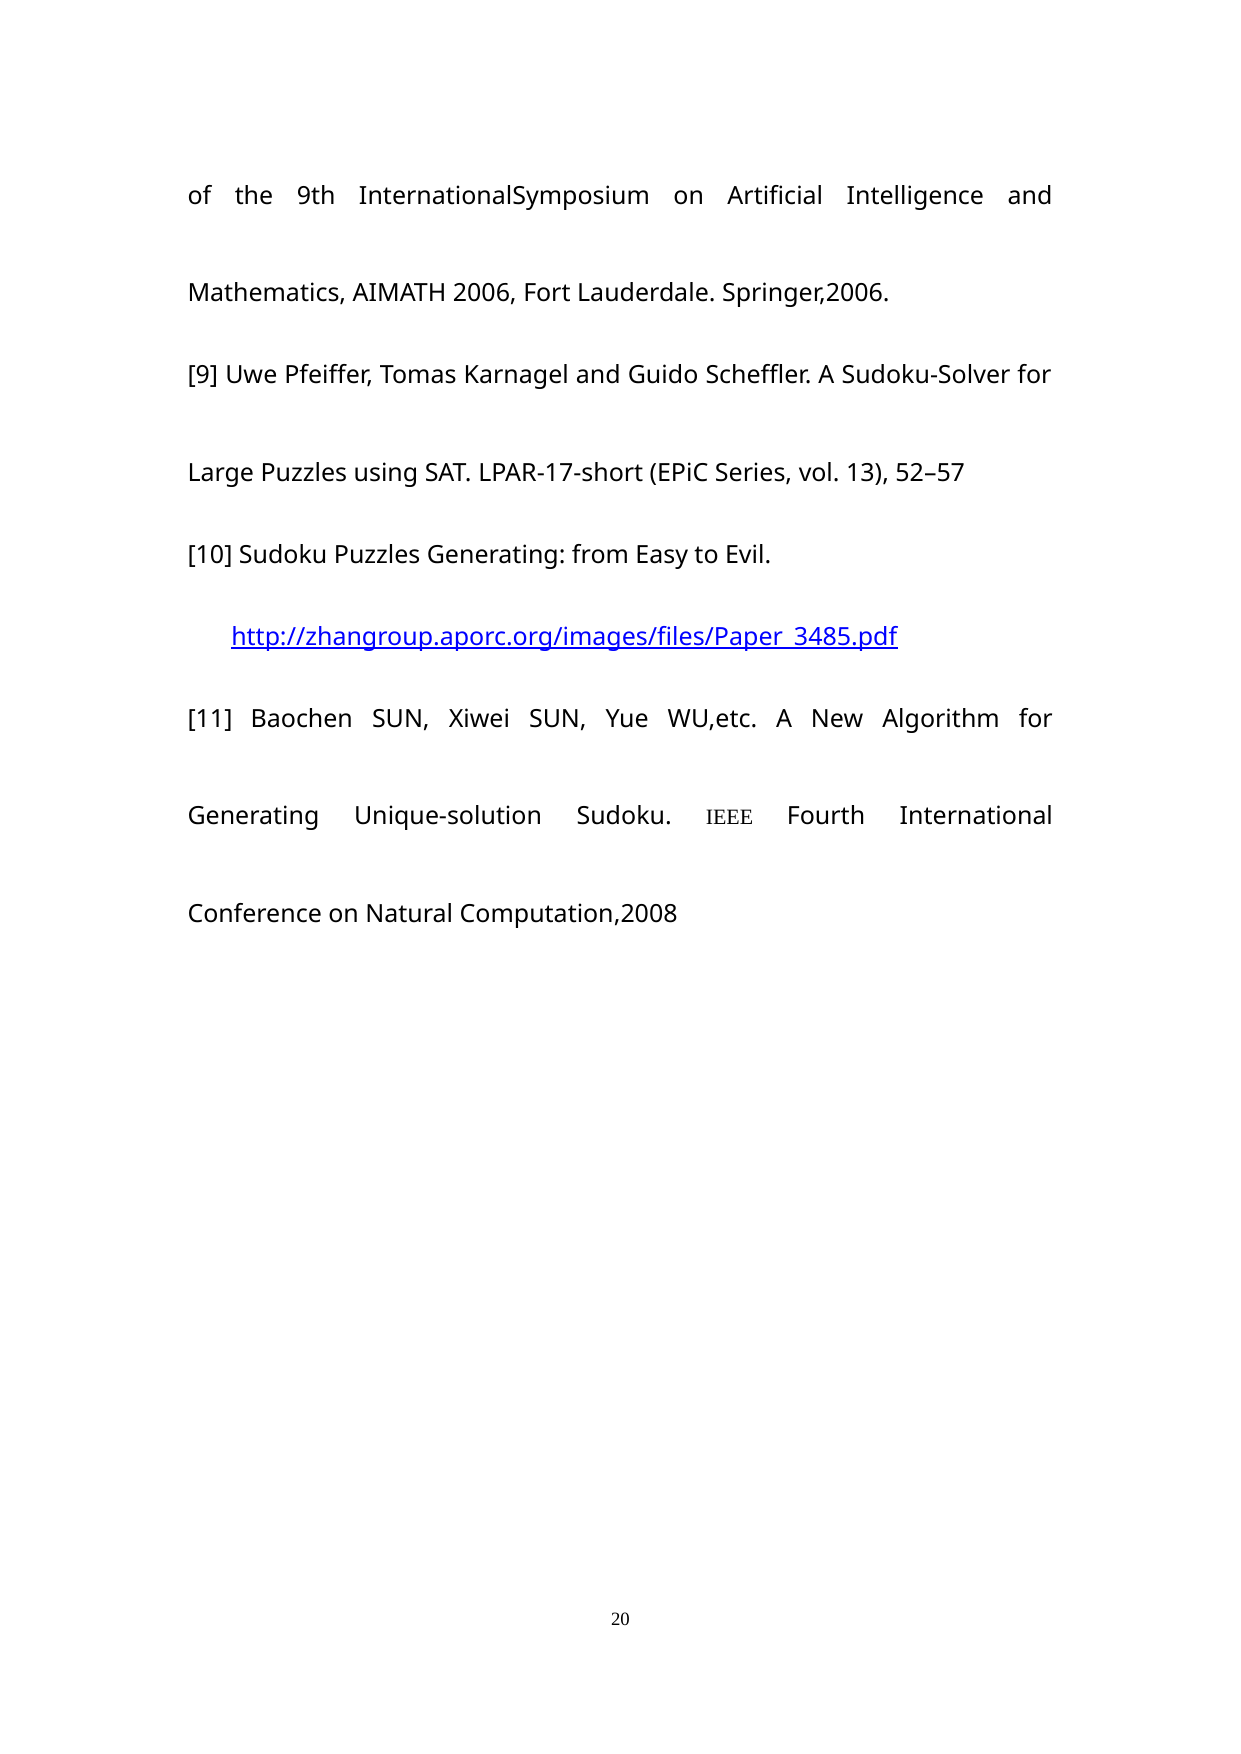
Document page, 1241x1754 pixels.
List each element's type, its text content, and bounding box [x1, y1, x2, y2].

text [9] Uwe Pfeiffer, Tomas Karnagel and Guido Scheffler. A Sudoku-Solver for Large Puzzles using SAT. LPAR-17-short (EPiC Series, vol. 13), 52–57 [187, 341, 1053, 504]
text [10] Sudoku Puzzles Generating: from Easy to Evil. [187, 521, 1053, 586]
text [11] Baochen SUN, Xiwei SUN, Yue WU,etc. A New Algorithm for Generating Unique-solution Sudoku. IEEE Fourth International Conference on Natural Computation,2008 [187, 685, 1053, 945]
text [187, 162, 1053, 324]
text http://zhangroup.aporc.org/images/files/Paper_3485.pdf [187, 603, 1053, 668]
